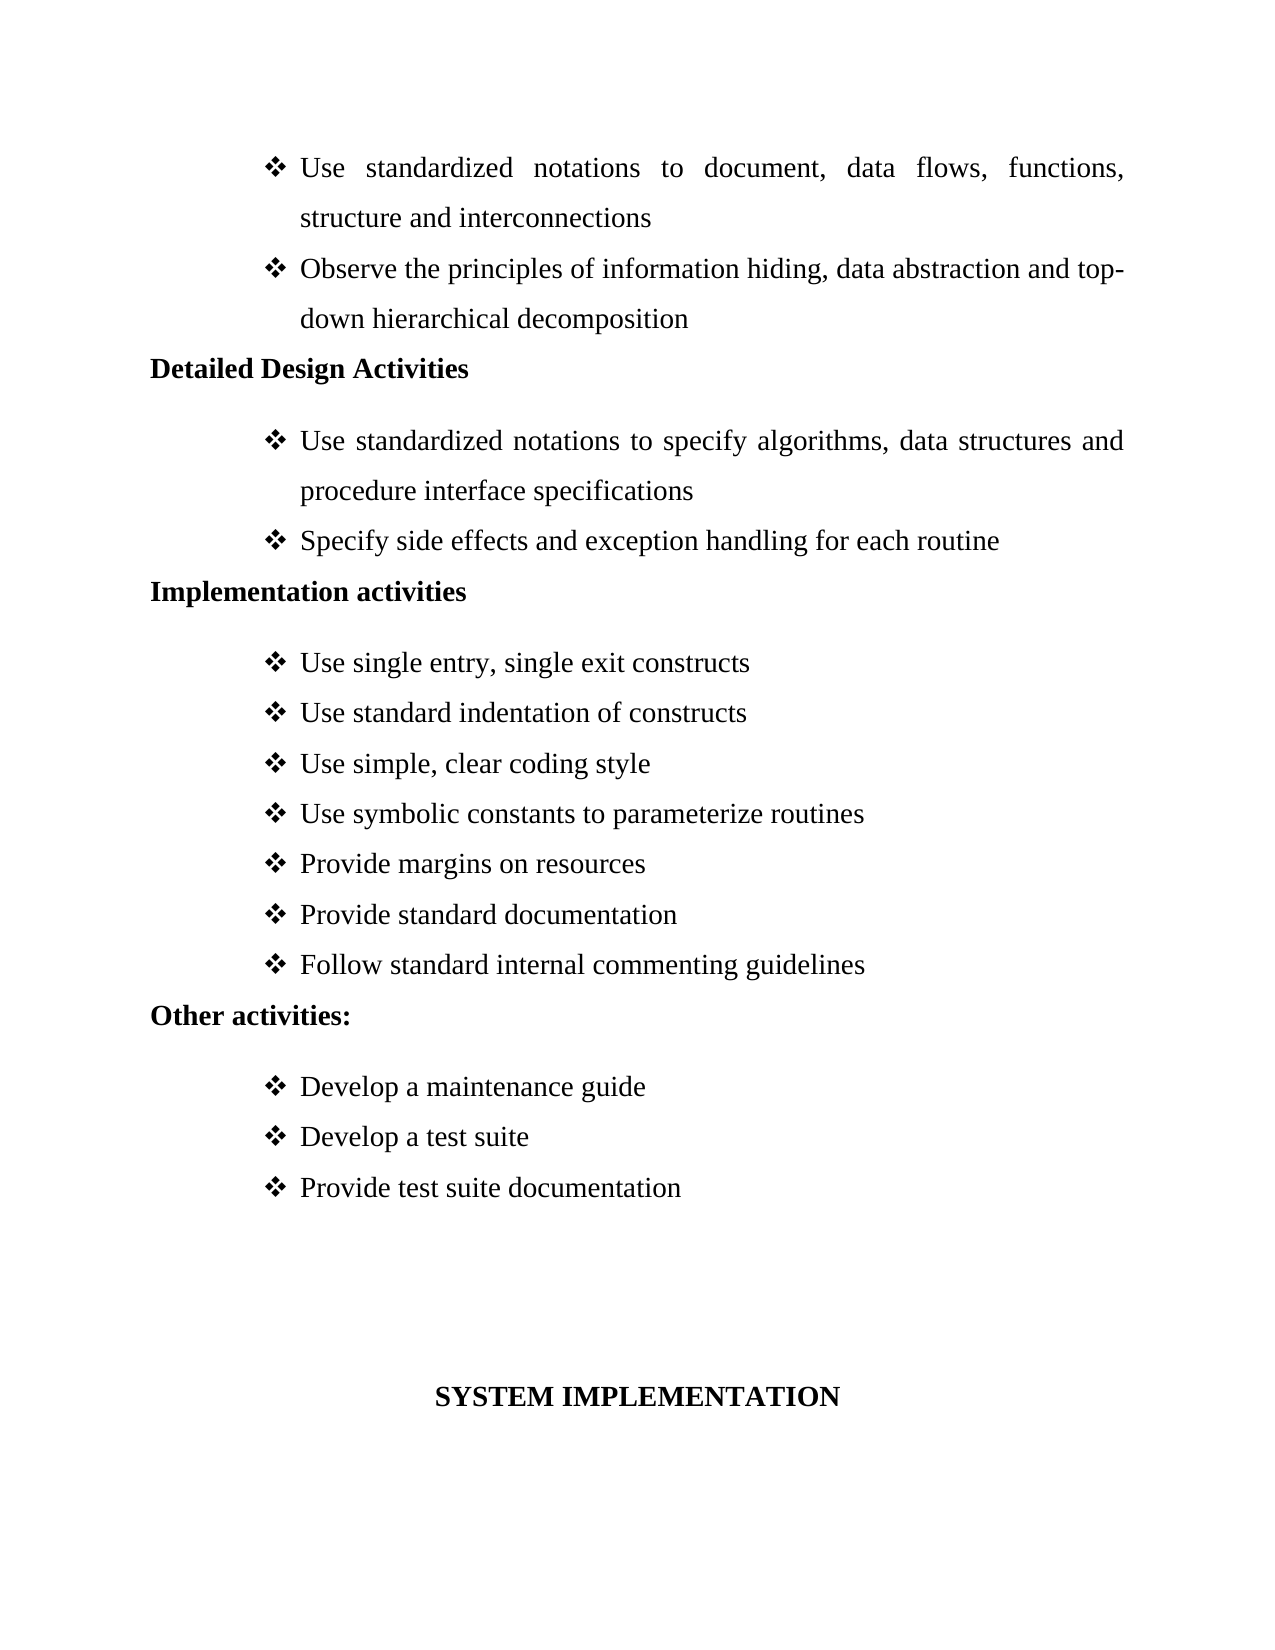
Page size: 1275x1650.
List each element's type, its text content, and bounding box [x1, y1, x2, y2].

list Use single entry, single exit constructs [262, 645, 1125, 678]
list Use simple, clear coding style [262, 746, 1125, 779]
list Specify side effects and exception handling for each routine [262, 523, 1125, 557]
list Follow standard internal commenting guidelines [262, 947, 1125, 981]
list Use symbolic constants to parameterize routines [262, 796, 1125, 830]
list Observe the principles of information hiding, data abstraction and top-down hierarchical decomposition [262, 251, 1125, 335]
list Provide margins on resources [262, 847, 1125, 880]
list Develop a maintenance guide [262, 1069, 1125, 1103]
list Develop a test suite [262, 1119, 1125, 1153]
list Provide test suite documentation [262, 1170, 1125, 1203]
text Other activities: [150, 998, 1125, 1031]
text Implementation activities [150, 574, 1125, 607]
text Detailed Design Activities [150, 351, 1125, 385]
list Provide standard documentation [262, 897, 1125, 931]
list Use standardized notations to document, data flows, functions, structure and interconnections [262, 150, 1125, 234]
list Use standard indentation of constructs [262, 695, 1125, 729]
list Use standardized notations to specify algorithms, data structures and procedure interface specifications [262, 423, 1125, 507]
text SYSTEM Implementation [150, 1379, 1125, 1413]
